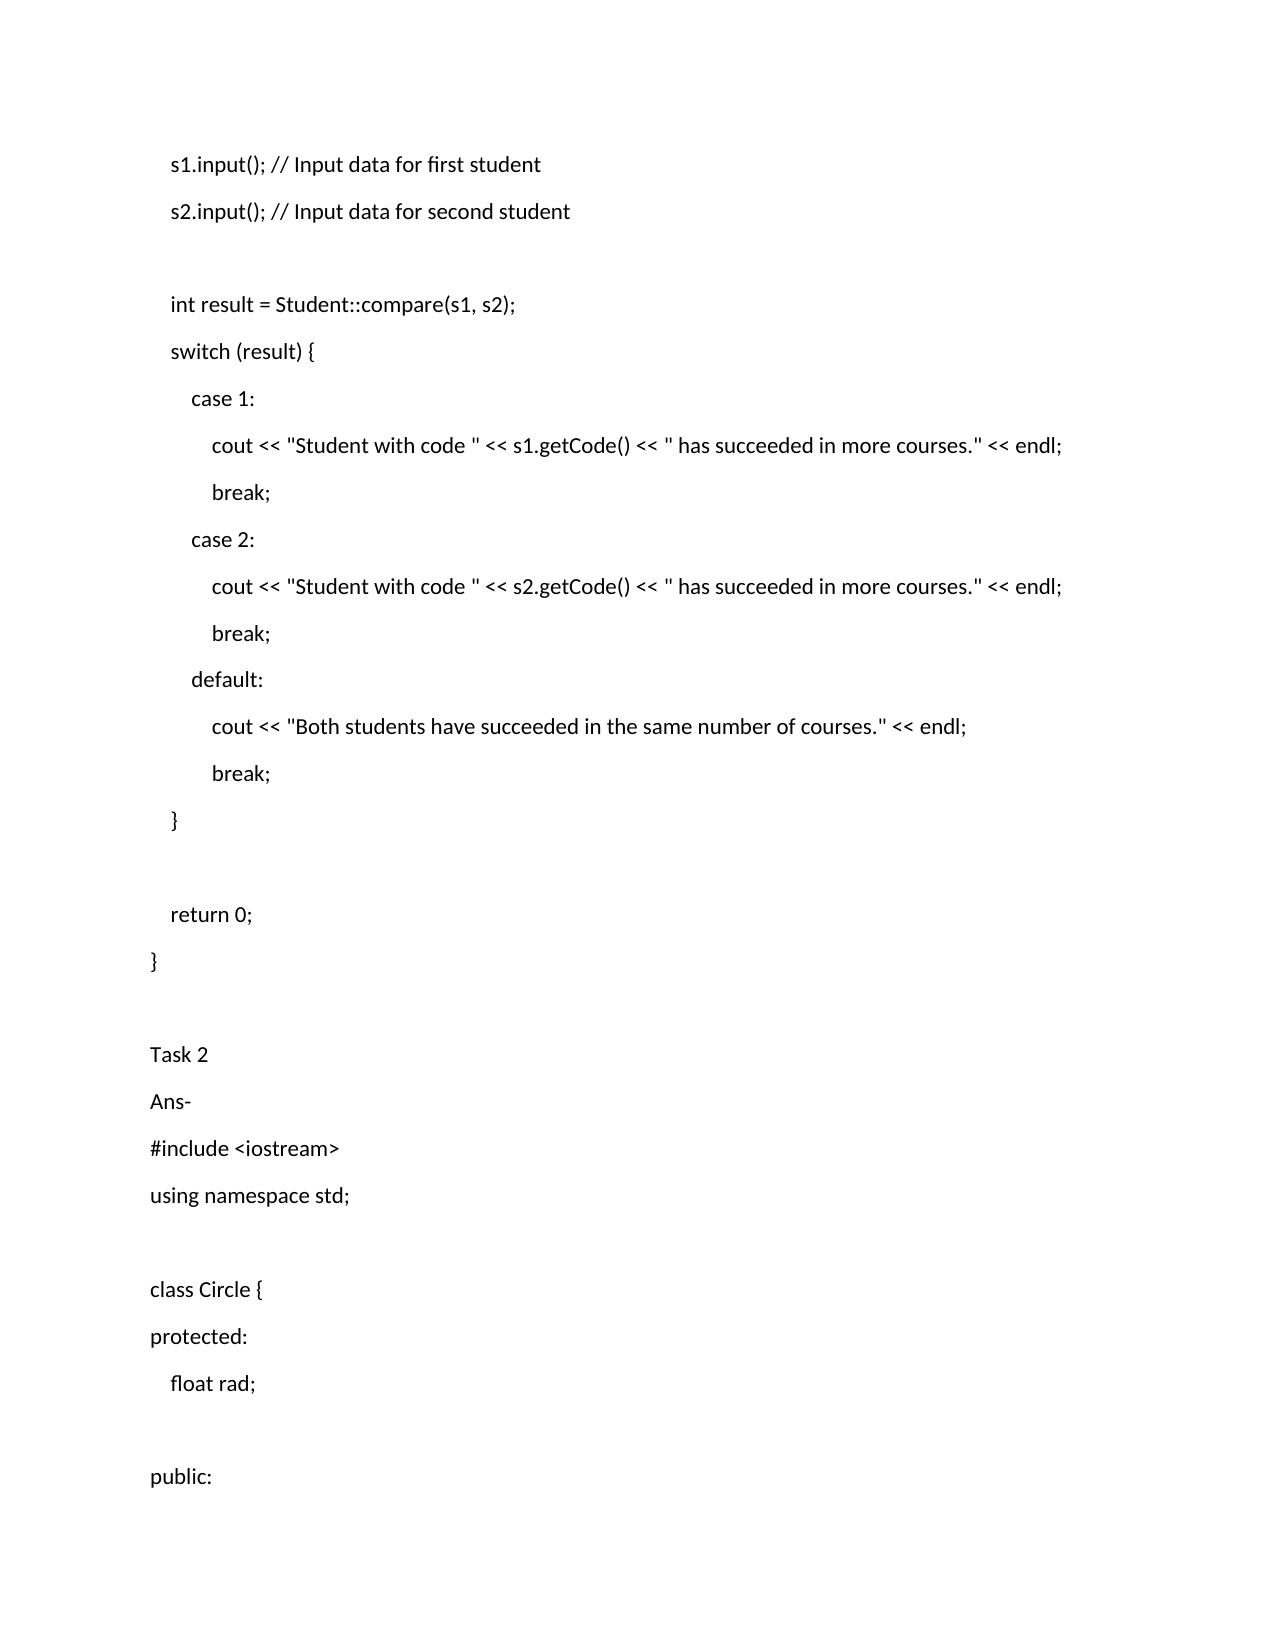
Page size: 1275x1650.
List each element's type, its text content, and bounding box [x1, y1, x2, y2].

text protected: [150, 1322, 1125, 1350]
text int result = Student::compare(s1, s2); [150, 291, 1125, 319]
text break; [150, 759, 1125, 787]
text case 2: [150, 525, 1125, 553]
text class Circle { [150, 1275, 1125, 1303]
text break; [150, 478, 1125, 506]
text cout << "Both students have succeeded in the same number of courses." << endl; [150, 712, 1125, 741]
text } [150, 806, 1125, 834]
text case 1: [150, 384, 1125, 412]
text } [150, 947, 1125, 975]
text s1.input(); // Input data for first student [150, 150, 1125, 178]
text default: [150, 666, 1125, 694]
text public: [150, 1462, 1125, 1491]
text #include <iostream> [150, 1134, 1125, 1162]
text return 0; [150, 900, 1125, 928]
text cout << "Student with code " << s1.getCode() << " has succeeded in more courses." << endl; [150, 431, 1125, 459]
text cout << "Student with code " << s2.getCode() << " has succeeded in more courses." << endl; [150, 572, 1125, 600]
text using namespace std; [150, 1181, 1125, 1209]
text break; [150, 619, 1125, 647]
text Ans- [150, 1087, 1125, 1116]
text Task 2 [150, 1041, 1125, 1069]
text s2.input(); // Input data for second student [150, 197, 1125, 225]
text switch (result) { [150, 337, 1125, 366]
text float rad; [150, 1369, 1125, 1397]
